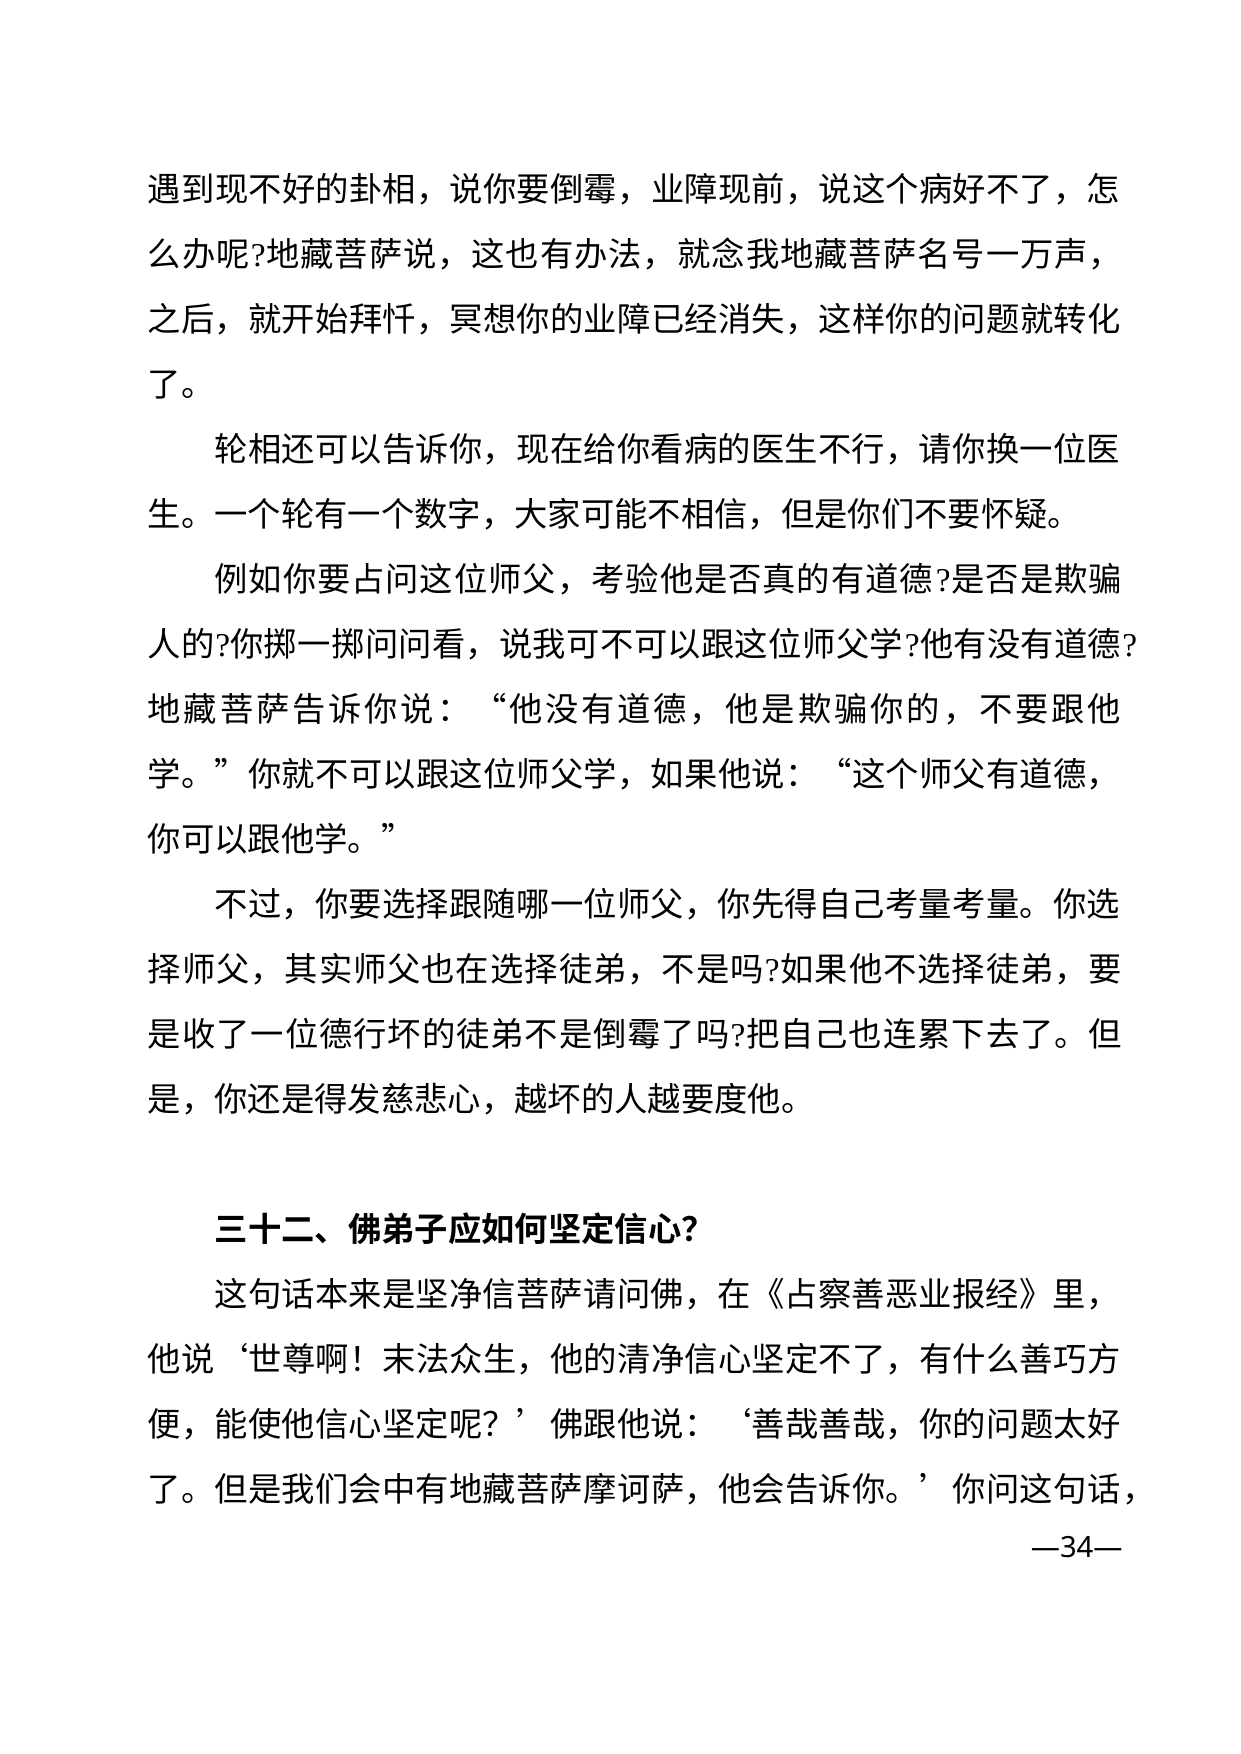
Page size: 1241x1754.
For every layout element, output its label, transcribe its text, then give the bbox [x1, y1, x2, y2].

text 三十二、佛弟子应如何坚定信心？ [148, 1194, 1122, 1259]
text 例如你要占问这位师父，考验他是否真的有道德?是否是欺骗人的?你掷一掷问问看，说我可不可以跟这位师父学?他有没有道德?地藏菩萨告诉你说：“他没有道德，他是欺骗你的，不要跟他学。”你就不可以跟这位师父学，如果他说：“这个师父有道德，你可以跟他学。” [148, 544, 1122, 869]
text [148, 154, 1122, 414]
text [148, 1259, 1122, 1519]
text 不过，你要选择跟随哪一位师父，你先得自己考量考量。你选择师父，其实师父也在选择徒弟，不是吗?如果他不选择徒弟，要是收了一位德行坏的徒弟不是倒霉了吗?把自己也连累下去了。但是，你还是得发慈悲心，越坏的人越要度他。 [148, 869, 1122, 1129]
text 轮相还可以告诉你，现在给你看病的医生不行，请你换一位医生。一个轮有一个数字，大家可能不相信，但是你们不要怀疑。 [148, 414, 1122, 544]
